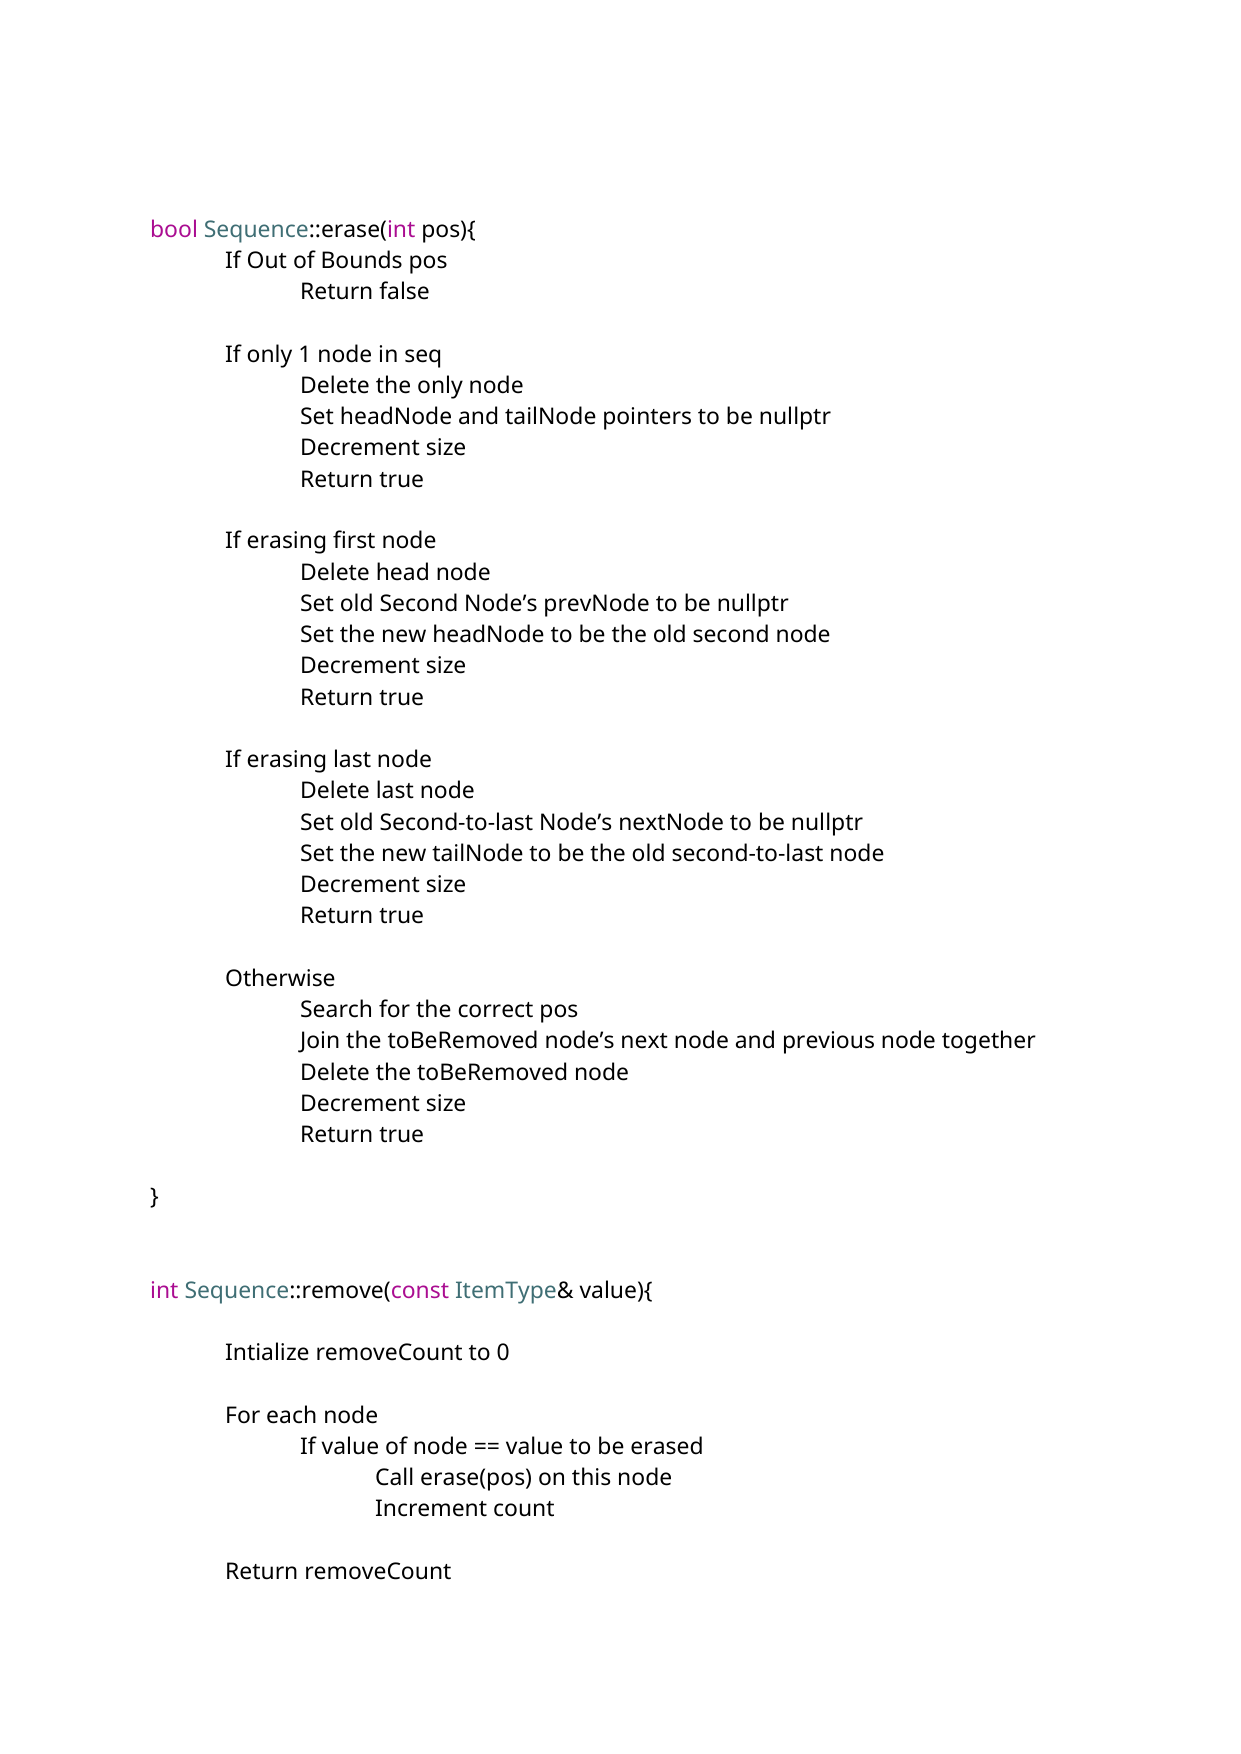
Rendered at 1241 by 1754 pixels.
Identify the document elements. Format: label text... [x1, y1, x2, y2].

text Increment count [150, 1492, 1090, 1523]
text Return true [150, 462, 1090, 494]
text Set old Second-to-last Node’s nextNode to be nullptr [150, 806, 1090, 837]
text Delete the toBeRemoved node [300, 1056, 1090, 1087]
text Set the new tailNode to be the old second-to-last node [150, 837, 1090, 868]
text Set headNode and tailNode pointers to be nullptr [150, 400, 1090, 431]
text Return true [150, 899, 1090, 931]
text Join the toBeRemoved node’s next node and previous node together [300, 1024, 1090, 1056]
text Return true [300, 1118, 1090, 1149]
text Decrement size [150, 431, 1090, 462]
text Return false [150, 275, 1090, 306]
text Decrement size [150, 868, 1090, 899]
text If only 1 node in seq [150, 337, 1090, 369]
text } [150, 1180, 1090, 1211]
text If erasing first node [150, 524, 1090, 556]
text Delete last node [150, 774, 1090, 806]
text bool Sequence::erase(int pos){ [150, 212, 1090, 244]
text Decrement size [150, 649, 1090, 681]
text If value of node == value to be erased [150, 1430, 1090, 1461]
text Delete head node [150, 556, 1090, 587]
text Intialize removeCount to 0 [150, 1336, 1090, 1367]
text If erasing last node [150, 743, 1090, 774]
text Decrement size [300, 1087, 1090, 1118]
text Return true [150, 681, 1090, 712]
text Call erase(pos) on this node [150, 1461, 1090, 1492]
text Set the new headNode to be the old second node [150, 618, 1090, 649]
text Set old Second Node’s prevNode to be nullptr [150, 587, 1090, 618]
text Otherwise [150, 962, 1090, 993]
text Search for the correct pos [150, 993, 1090, 1024]
text If Out of Bounds pos [150, 244, 1090, 275]
text Delete the only node [150, 369, 1090, 400]
text Return removeCount [150, 1555, 1090, 1586]
text For each node [150, 1398, 1090, 1430]
text int Sequence::remove(const ItemType& value){ [150, 1273, 1090, 1305]
